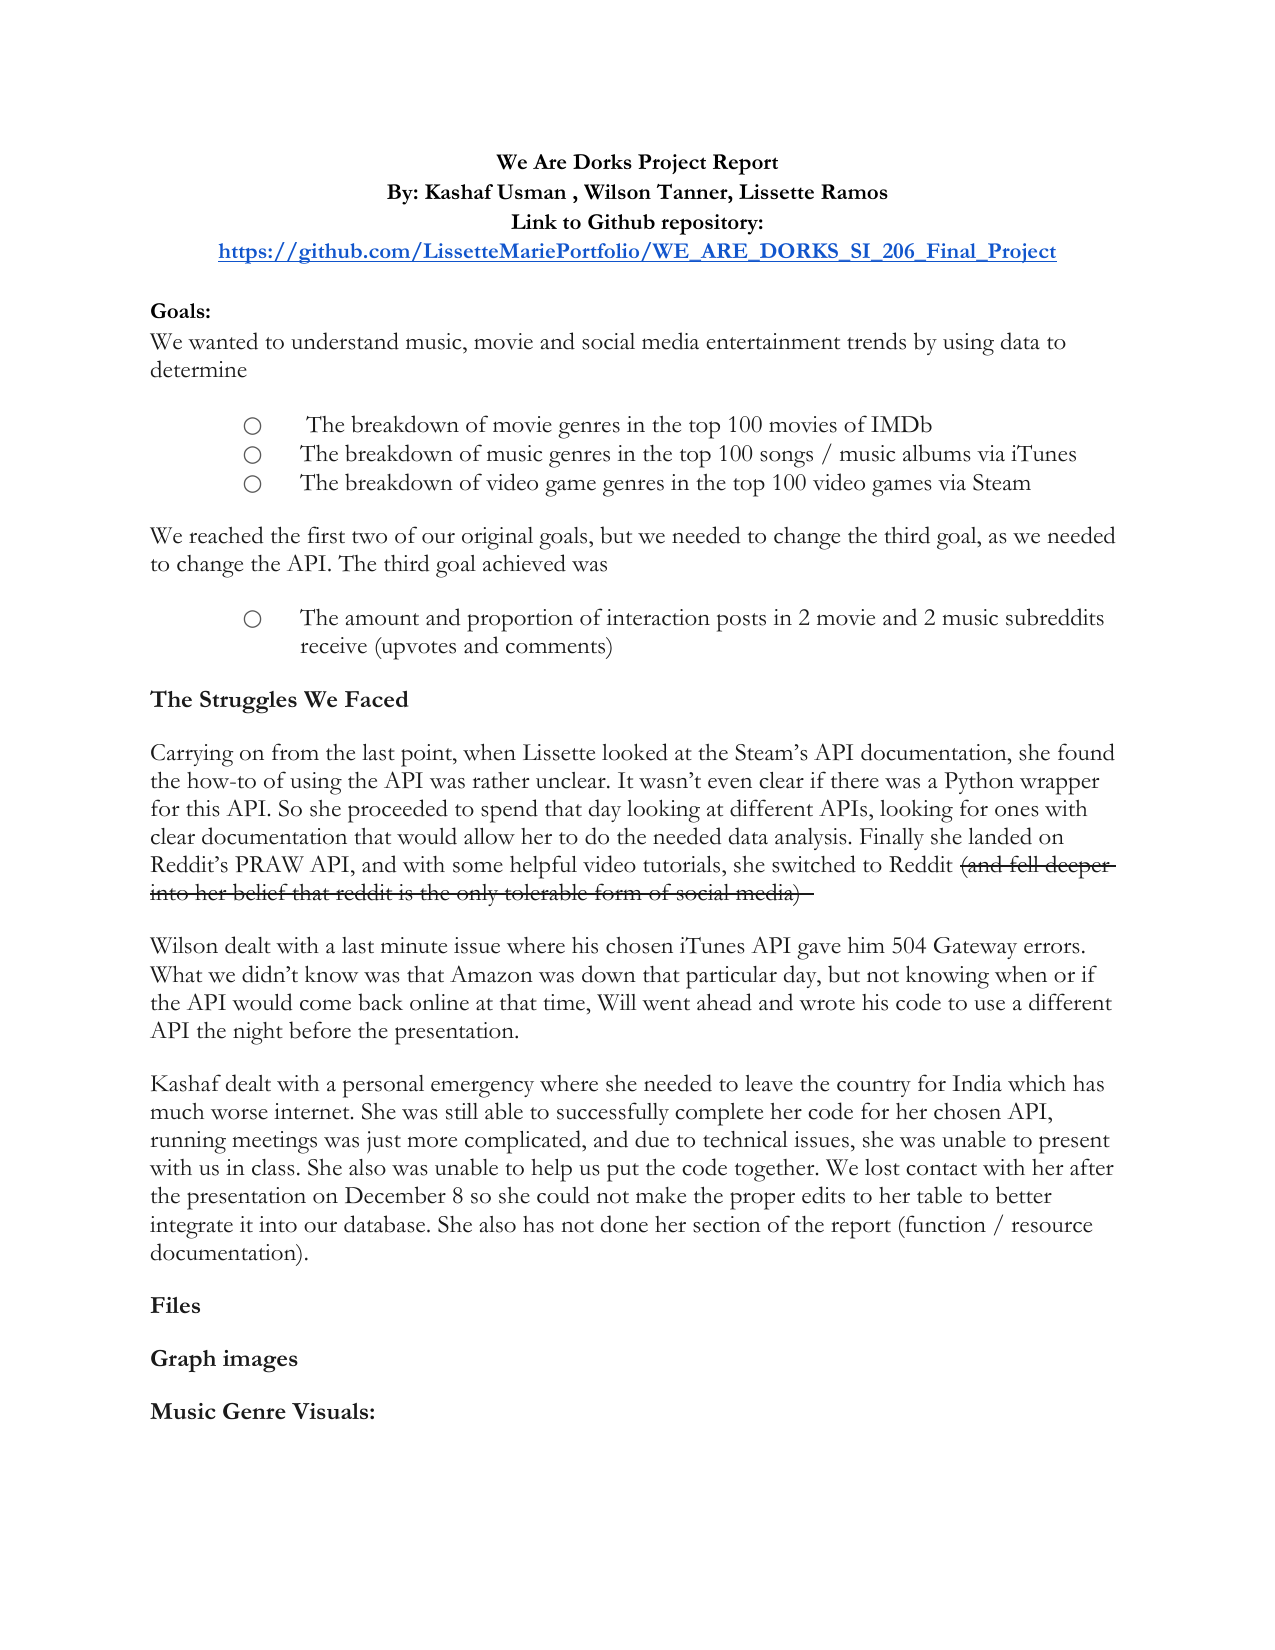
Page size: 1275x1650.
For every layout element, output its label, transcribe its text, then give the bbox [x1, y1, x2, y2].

text Files [150, 1292, 1125, 1320]
text Goals: [150, 298, 1125, 324]
list The amount and proportion of interaction posts in 2 movie and 2 music subreddits receive (upvotes and comments) [262, 603, 1125, 660]
list The breakdown of video game genres in the top 100 video games via Steam [262, 468, 1125, 497]
text Kashaf dealt with a personal emergency where she needed to leave the country for India which has much worse internet. She was still able to successfully complete her code for her chosen API, running meetings was just more complicated, and due to technical issues, she was unable to present with us in class. She also was unable to help us put the code together. We lost contact with her after the presentation on December 8 so she could not make the proper edits to her table to better integrate it into our database. She also has not done her section of the report (function / resource documentation). [150, 1070, 1125, 1267]
text By: Kashaf Usman , Wilson Tanner, Lissette Ramos [150, 180, 1125, 206]
text Graph images [150, 1345, 1125, 1373]
text We reached the first two of our original goals, but we needed to change the third goal, as we needed to change the API. The third goal achieved was [150, 522, 1125, 578]
text We Are Dorks Project Report [150, 150, 1125, 176]
text Wilson dealt with a last minute issue where his chosen iTunes API gave him 504 Gateway errors. What we didn’t know was that Amazon was down that particular day, but not knowing when or if the API would come back online at that time, Will went ahead and wrote his code to use a different API the night before the presentation. [150, 932, 1125, 1045]
text We wanted to understand music, movie and social media entertainment trends by using data to determine [150, 328, 1125, 384]
text Music Genre Visuals: [150, 1398, 1125, 1426]
list The breakdown of movie genres in the top 100 movies of IMDb [262, 409, 1125, 438]
text The Struggles We Faced [150, 685, 1125, 713]
text Link to Github repository: https://github.com/LissetteMariePortfolio/WE_ARE_DORKS_SI_206_Final_Project [150, 209, 1125, 265]
text Carrying on from the last point, when Lissette looked at the Steam’s API documentation, she found the how-to of using the API was rather unclear. It wasn’t even clear if there was a Python wrapper for this API. So she proceeded to spend that day looking at different APIs, looking for ones with clear documentation that would allow her to do the needed data analysis. Finally she landed on Reddit’s PRAW API, and with some helpful video tutorials, she switched to Reddit (and fell deeper into her belief that reddit is the only tolerable form of social media) [150, 738, 1125, 907]
list The breakdown of music genres in the top 100 songs / music albums via iTunes [262, 438, 1125, 468]
